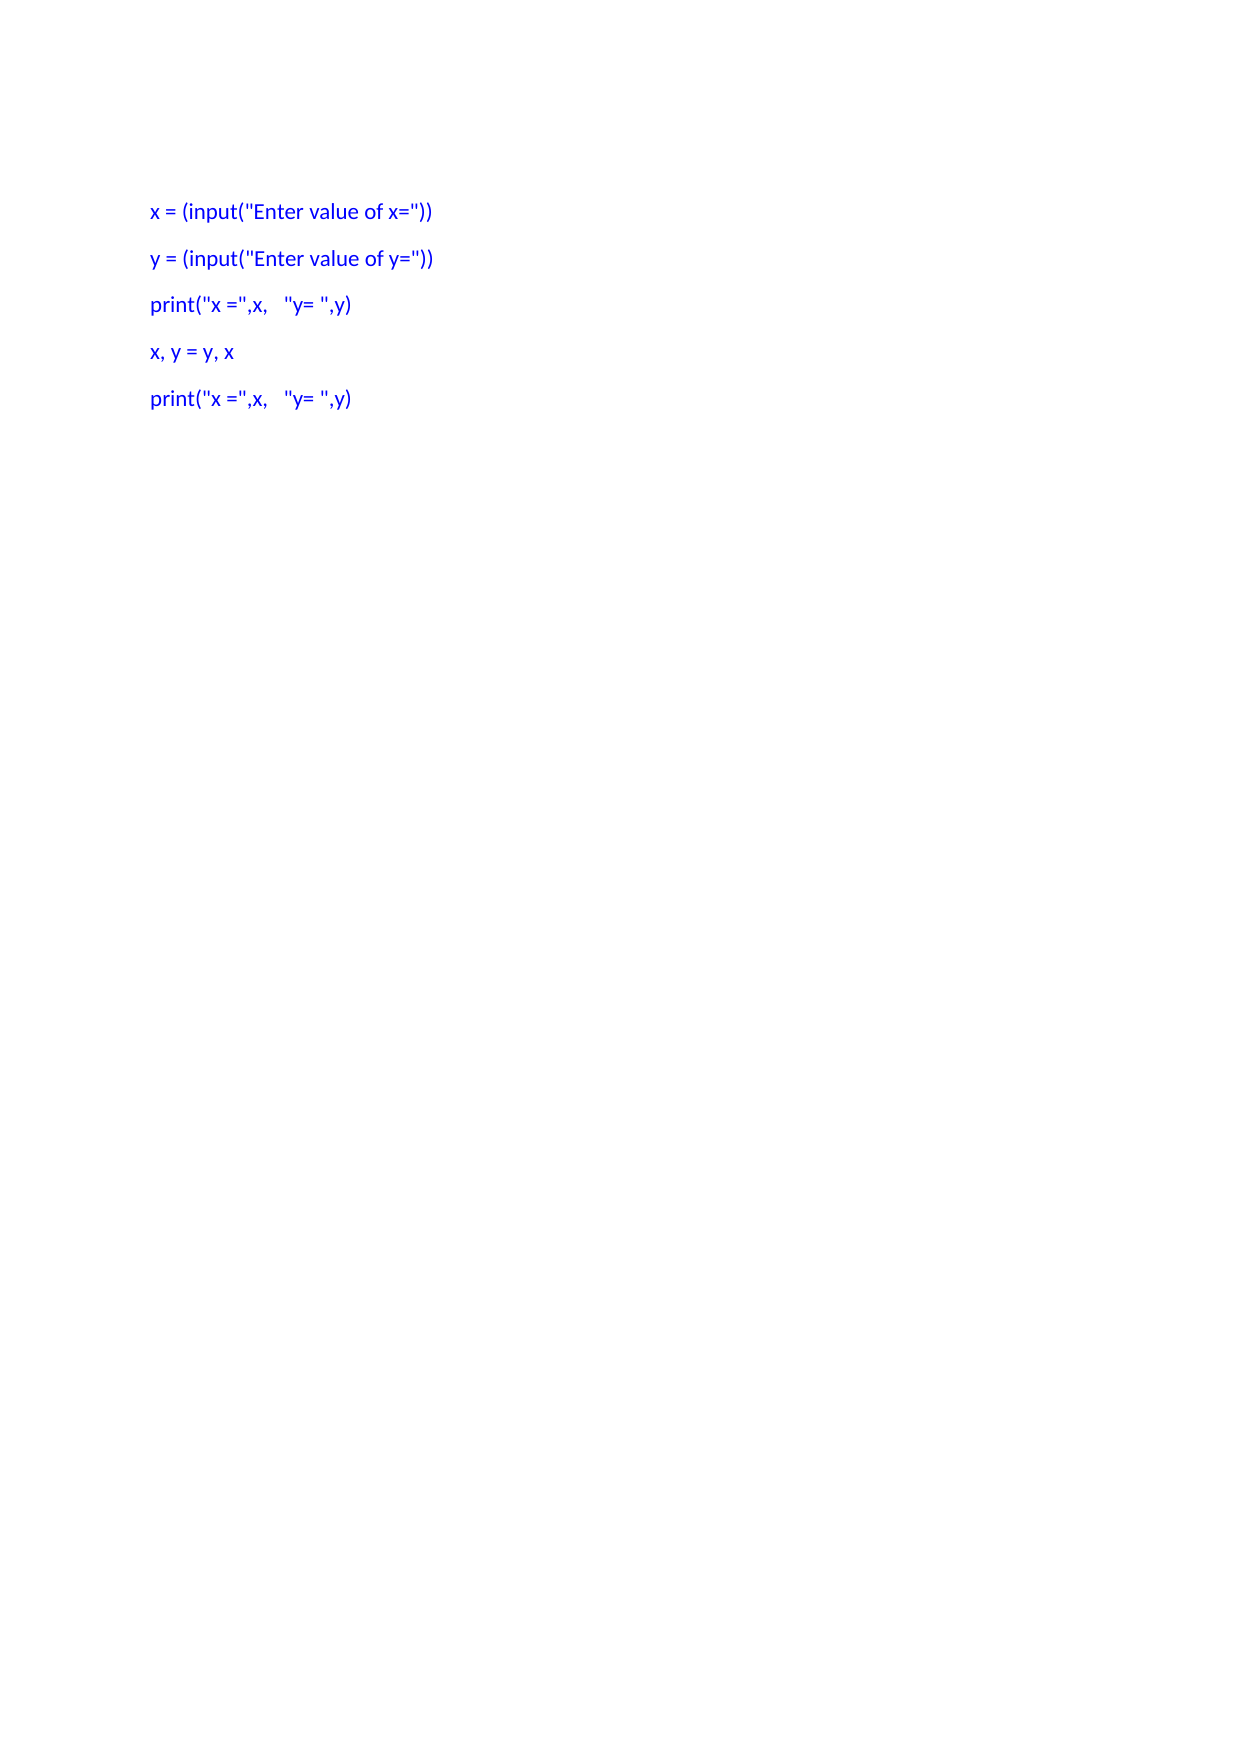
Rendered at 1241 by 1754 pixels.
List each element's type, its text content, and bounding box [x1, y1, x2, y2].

text x = (input("Enter value of x=")) [150, 197, 1090, 225]
text x, y = y, x [150, 337, 1090, 366]
text y = (input("Enter value of y=")) [150, 244, 1090, 272]
text print("x =",x, "y= ",y) [150, 384, 1090, 412]
text print("x =",x, "y= ",y) [150, 291, 1090, 319]
